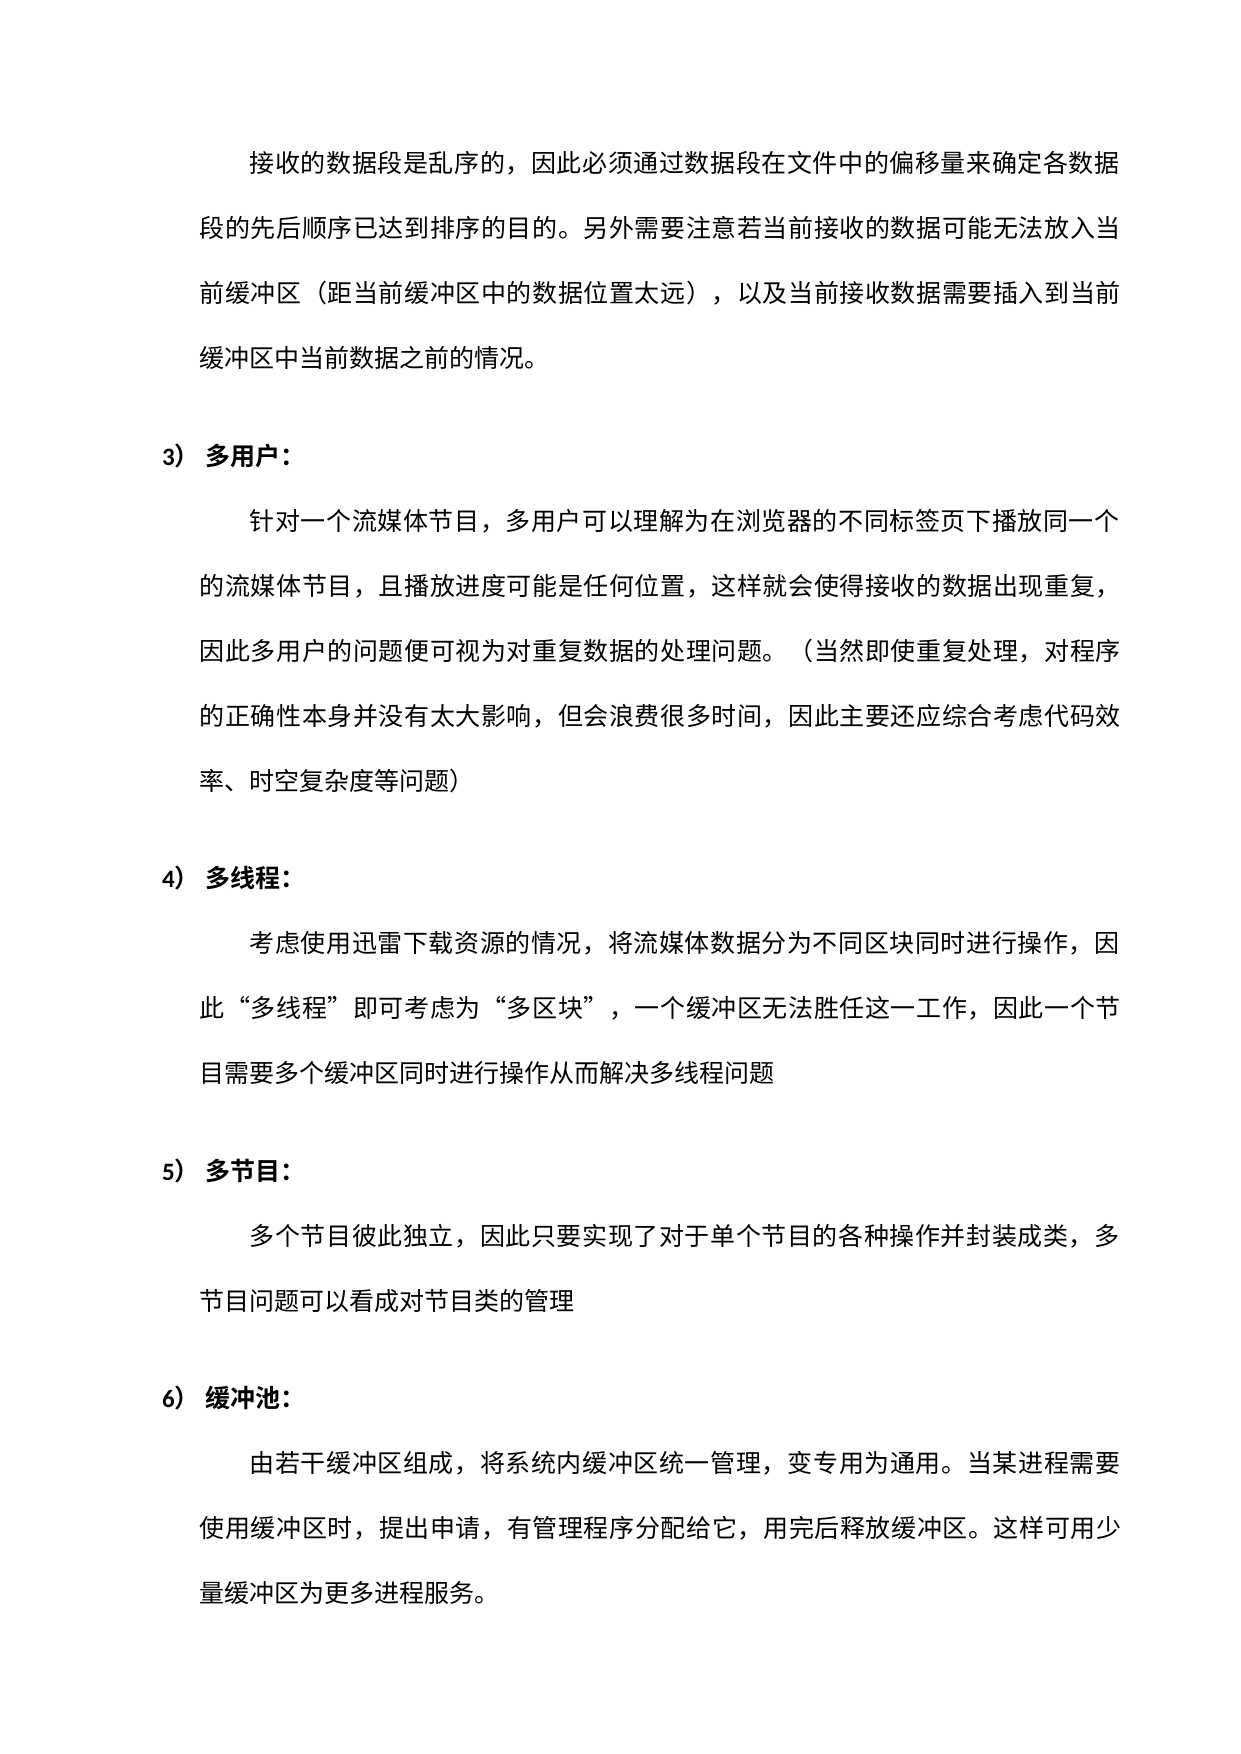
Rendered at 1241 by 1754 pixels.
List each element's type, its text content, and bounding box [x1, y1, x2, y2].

list 多节目： [162, 1137, 1122, 1202]
text 接收的数据段是乱序的，因此必须通过数据段在文件中的偏移量来确定各数据段的先后顺序已达到排序的目的。另外需要注意若当前接收的数据可能无法放入当前缓冲区（距当前缓冲区中的数据位置太远），以及当前接收数据需要插入到当前缓冲区中当前数据之前的情况。 [199, 129, 1122, 389]
text 由若干缓冲区组成，将系统内缓冲区统一管理，变专用为通用。当某进程需要使用缓冲区时，提出申请，有管理程序分配给它，用完后释放缓冲区。这样可用少量缓冲区为更多进程服务。 [199, 1429, 1122, 1624]
list 多用户： [162, 422, 1122, 487]
text 针对一个流媒体节目，多用户可以理解为在浏览器的不同标签页下播放同一个的流媒体节目，且播放进度可能是任何位置，这样就会使得接收的数据出现重复，因此多用户的问题便可视为对重复数据的处理问题。（当然即使重复处理，对程序的正确性本身并没有太大影响，但会浪费很多时间，因此主要还应综合考虑代码效率、时空复杂度等问题） [199, 487, 1122, 812]
list 多线程： [162, 844, 1122, 909]
text 考虑使用迅雷下载资源的情况，将流媒体数据分为不同区块同时进行操作，因此“多线程”即可考虑为“多区块”，一个缓冲区无法胜任这一工作，因此一个节目需要多个缓冲区同时进行操作从而解决多线程问题 [199, 909, 1122, 1104]
text 多个节目彼此独立，因此只要实现了对于单个节目的各种操作并封装成类，多节目问题可以看成对节目类的管理 [199, 1202, 1122, 1332]
list 缓冲池： [162, 1364, 1122, 1429]
